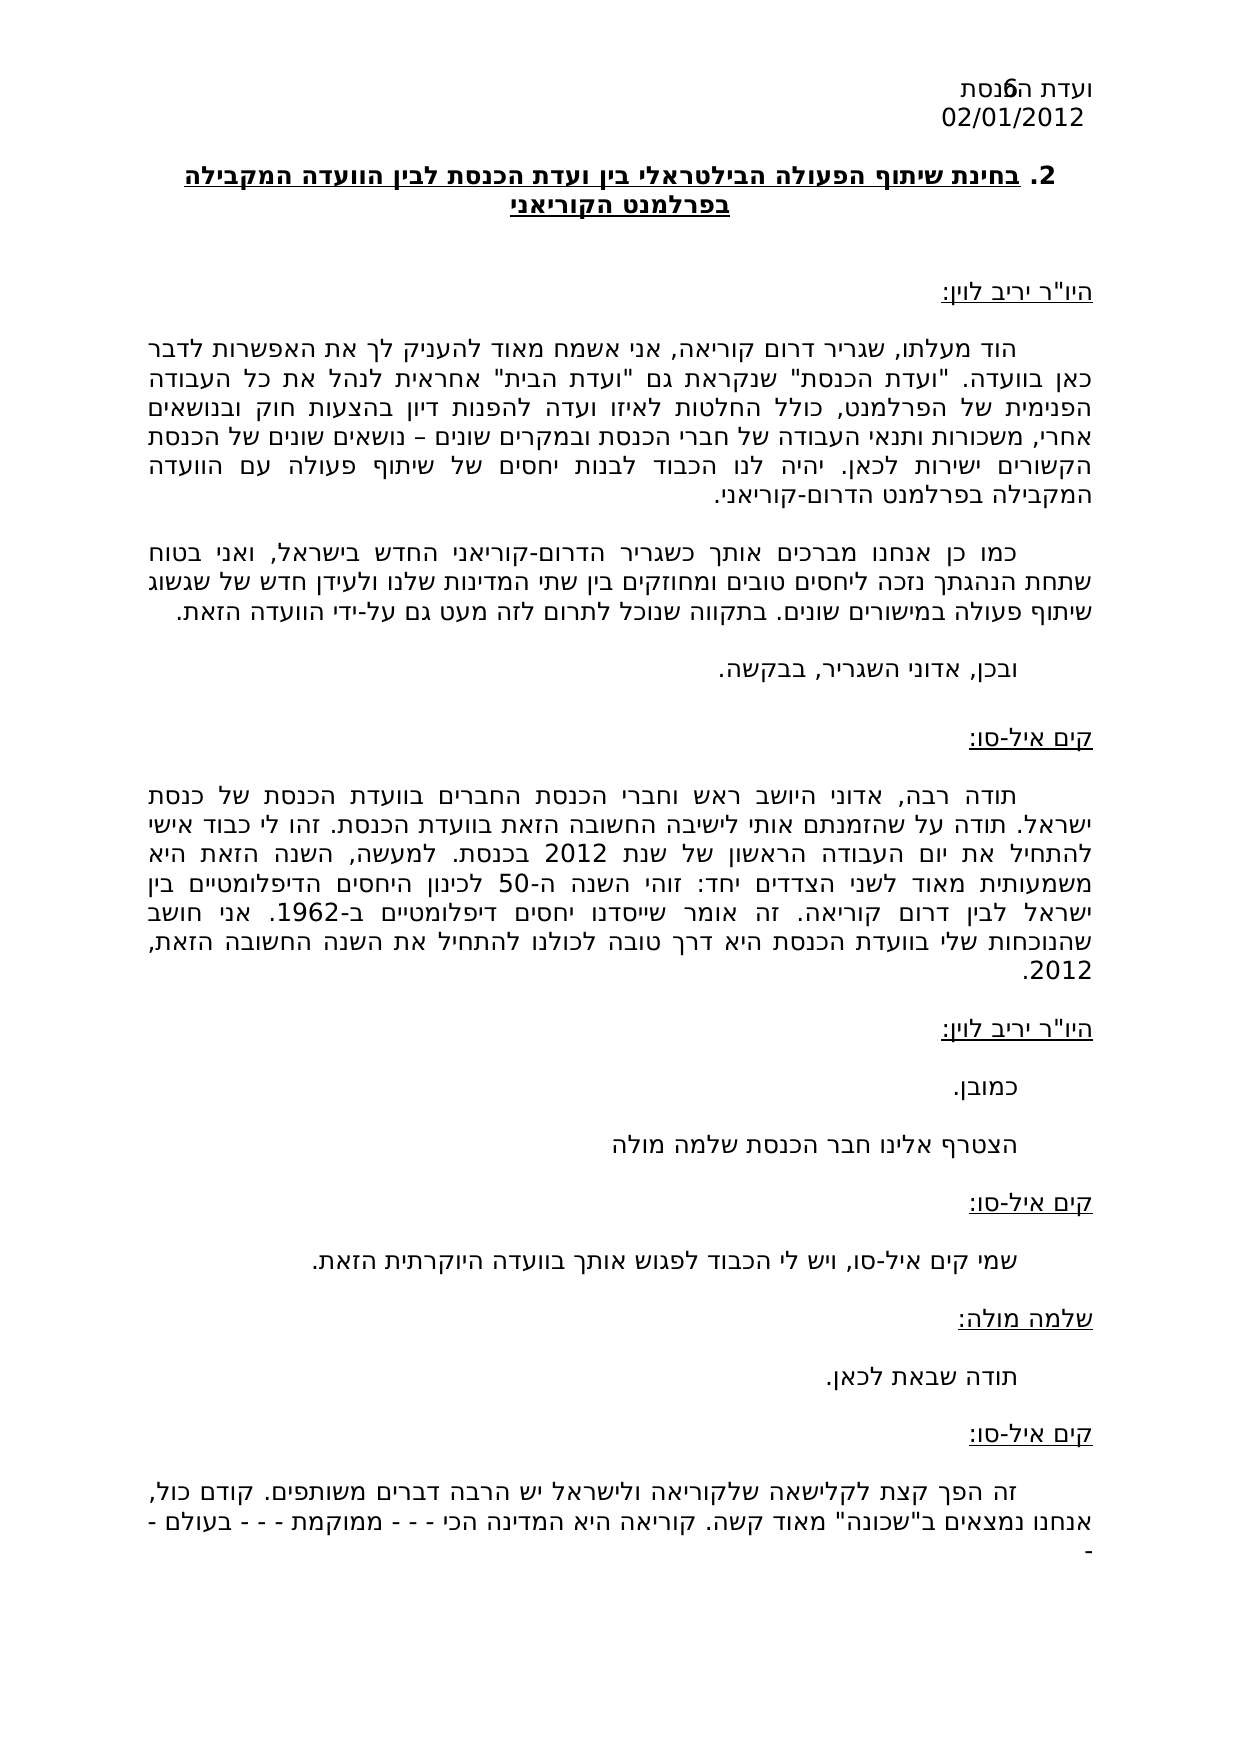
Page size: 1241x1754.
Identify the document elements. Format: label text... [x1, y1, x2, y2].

text ובכן, אדוני השגריר, בבקשה. [147, 655, 1093, 684]
text היו"ר יריב לוין: [147, 1014, 1093, 1043]
text שלמה מולה: [147, 1304, 1093, 1333]
text שמי קים איל-סו, ויש לי הכבוד לפגוש אותך בוועדה היוקרתית הזאת. [147, 1246, 1093, 1275]
text הוד מעלתו, שגריר דרום קוריאה, אני אשמח מאוד להעניק לך את האפשרות לדבר כאן בוועדה. "ועדת הכנסת" שנקראת גם "ועדת הבית" אחראית לנהל את כל העבודה הפנימית של הפרלמנט, כולל החלטות לאיזו ועדה להפנות דיון בהצעות חוק ובנושאים אחרי, משכורות ותנאי העבודה של חברי הכנסת ובמקרים שונים – נושאים שונים של הכנסת הקשורים ישירות לכאן. יהיה לנו הכבוד לבנות יחסים של שיתוף פעולה עם הוועדה המקבילה בפרלמנט הדרום-קוריאני. [147, 335, 1093, 510]
text קים איל-סו: [147, 1188, 1093, 1217]
text קים איל-סו: [147, 723, 1093, 752]
text זה הפך קצת לקלישאה שלקוריאה ולישראל יש הרבה דברים משותפים. קודם כול, אנחנו נמצאים ב"שכונה" מאוד קשה. קוריאה היא המדינה הכי - - - ממוקמת - - - בעולם - - [147, 1477, 1093, 1565]
text קים איל-סו: [147, 1419, 1093, 1449]
text 2. בחינת שיתוף הפעולה הבילטראלי בין ועדת הכנסת לבין הוועדה המקבילה בפרלמנט הקוריאני [147, 161, 1093, 219]
text היו"ר יריב לוין: [147, 277, 1093, 306]
text כמובן. [147, 1072, 1093, 1101]
text תודה שבאת לכאן. [147, 1362, 1093, 1391]
text הצטרף אלינו חבר הכנסת שלמה מולה [147, 1130, 1093, 1159]
text כמו כן אנחנו מברכים אותך כשגריר הדרום-קוריאני החדש בישראל, ואני בטוח שתחת הנהגתך נזכה ליחסים טובים ומחוזקים בין שתי המדינות שלנו ולעידן חדש של שגשוג שיתוף פעולה במישורים שונים. בתקווה שנוכל לתרום לזה מעט גם על-ידי הוועדה הזאת. [147, 538, 1093, 626]
text תודה רבה, אדוני היושב ראש וחברי הכנסת החברים בוועדת הכנסת של כנסת ישראל. תודה על שהזמנתם אותי לישיבה החשובה הזאת בוועדת הכנסת. זהו לי כבוד אישי להתחיל את יום העבודה הראשון של שנת 2012 בכנסת. למעשה, השנה הזאת היא משמעותית מאוד לשני הצדדים יחד: זוהי השנה ה-50 לכינון היחסים הדיפלומטיים בין ישראל לבין דרום קוריאה. זה אומר שייסדנו יחסים דיפלומטיים ב-1962. אני חושב שהנוכחות שלי בוועדת הכנסת היא דרך טובה לכולנו להתחיל את השנה החשובה הזאת, 2012. [147, 781, 1093, 985]
